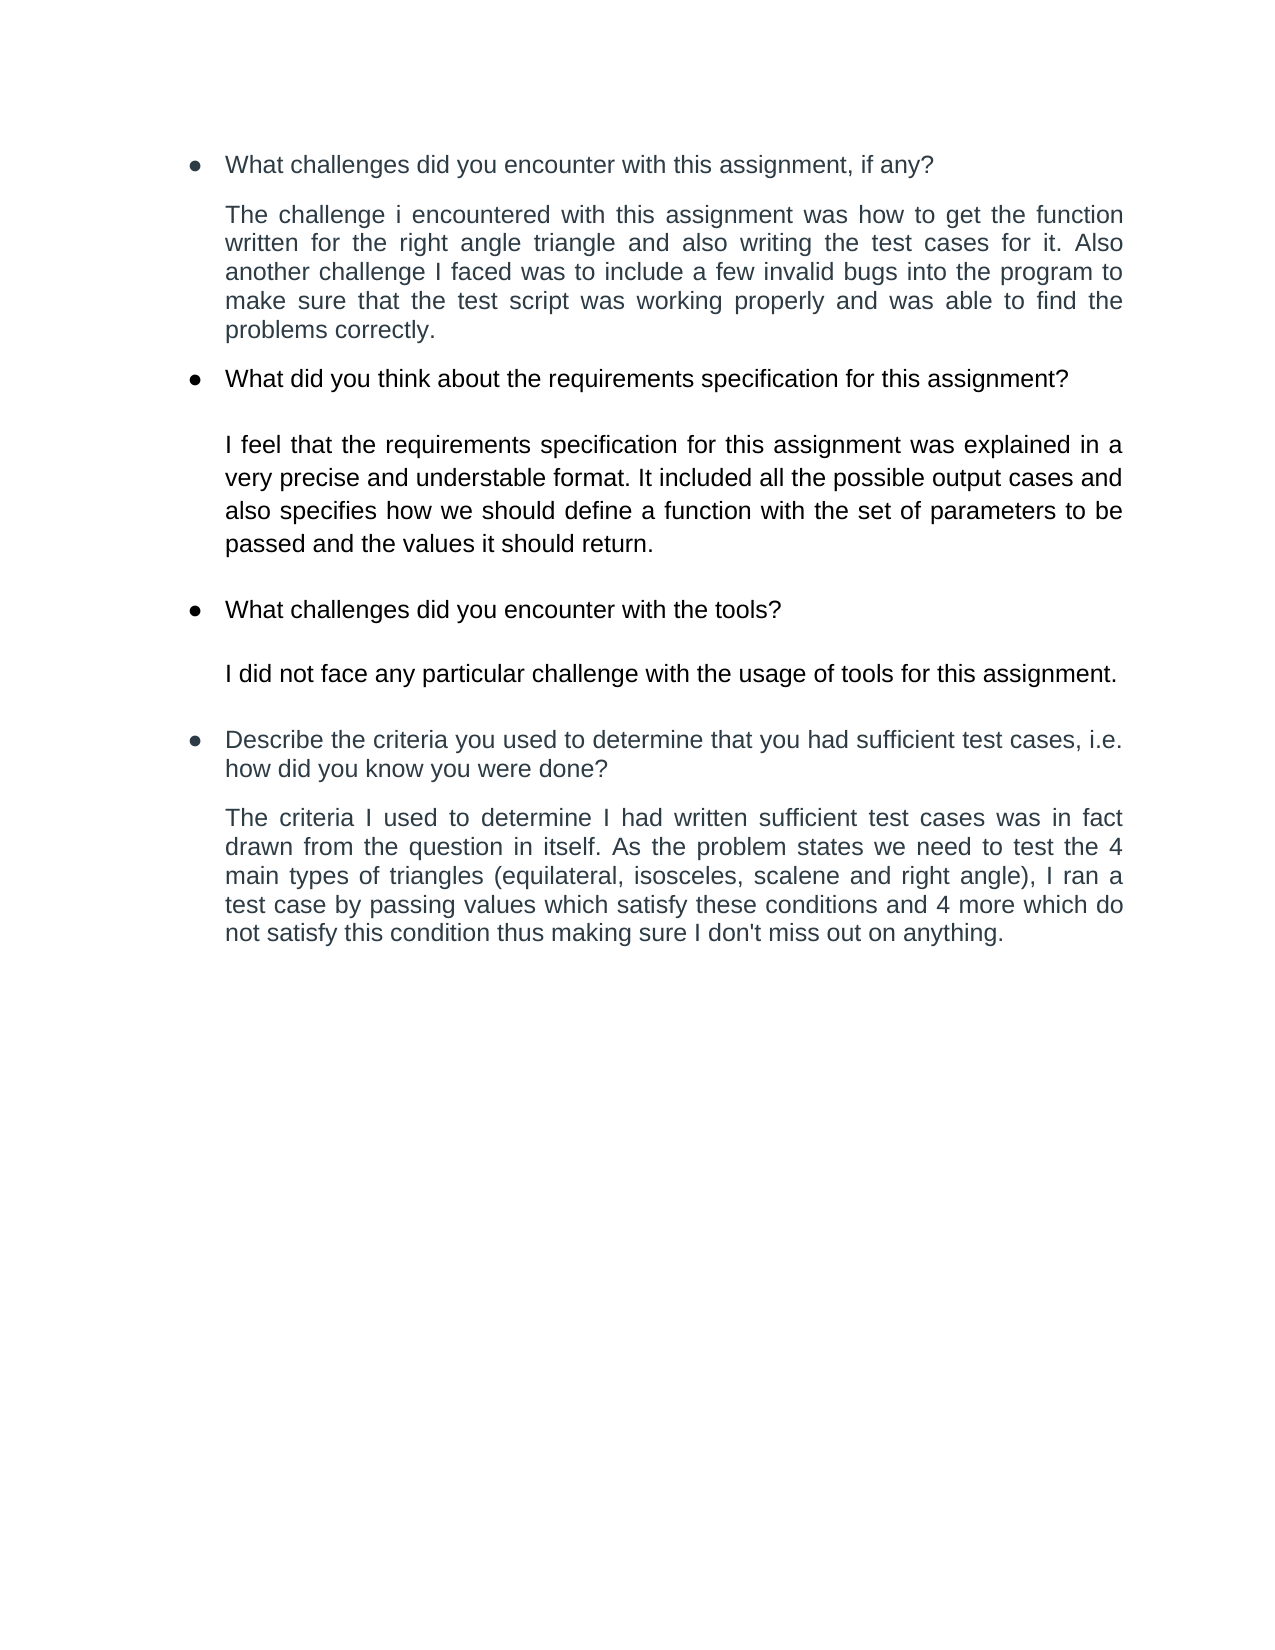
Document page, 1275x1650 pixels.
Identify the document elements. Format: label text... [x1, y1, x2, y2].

list Describe the criteria you used to determine that you had sufficient test cases, i.e. how did you know you were done? [187, 725, 1125, 782]
text The challenge i encountered with this assignment was how to get the function written for the right angle triangle and also writing the test cases for it. Also another challenge I faced was to include a few invalid bugs into the program to make sure that the test script was working properly and was able to find the problems correctly. [225, 199, 1125, 343]
text The criteria I used to determine I had written sufficient test cases was in fact drawn from the question in itself. As the problem states we need to test the 4 main types of triangles (equilateral, isosceles, scalene and right angle), I ran a test case by passing values which satisfy these conditions and 4 more which do not satisfy this condition thus making sure I don't miss out on anything. [225, 803, 1125, 947]
text I did not face any particular challenge with the usage of tools for this assignment. [150, 659, 1125, 688]
text I feel that the requirements specification for this assignment was explained in a very precise and understable format. It included all the possible output cases and also specifies how we should define a function with the set of parameters to be passed and the values it should return. [225, 430, 1125, 558]
list What challenges did you encounter with the tools? [187, 595, 1125, 624]
list What did you think about the requirements specification for this assignment? [187, 364, 1125, 393]
list What challenges did you encounter with this assignment, if any? [187, 150, 1125, 179]
